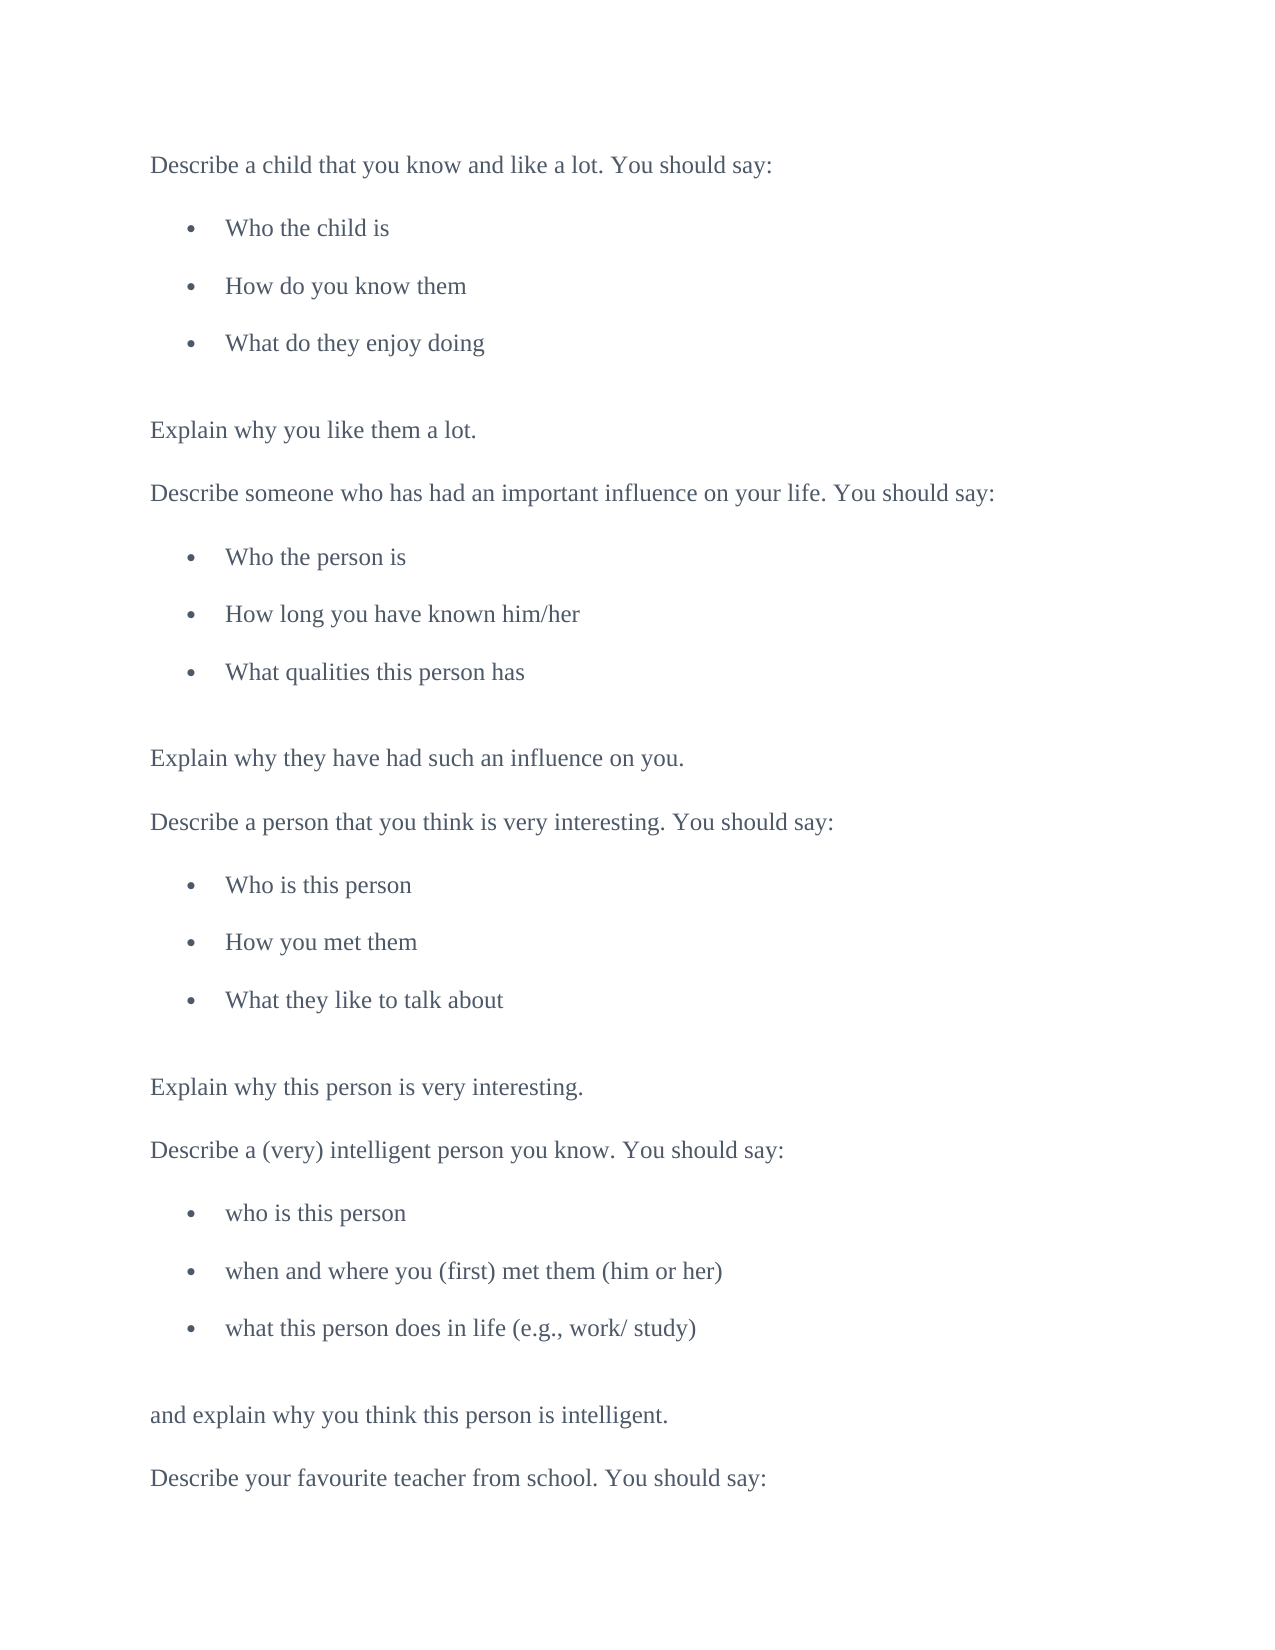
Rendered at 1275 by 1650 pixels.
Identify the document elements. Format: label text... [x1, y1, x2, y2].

list What they like to talk about [187, 985, 1125, 1014]
list Who is this person [187, 870, 1125, 899]
text Describe someone who has had an important influence on your life. You should say: [150, 478, 1125, 507]
text Explain why they have had such an influence on you. [150, 743, 1125, 772]
list How do you know them [187, 271, 1125, 299]
text and explain why you think this person is intelligent. [150, 1400, 1125, 1429]
text Explain why you like them a lot. [150, 415, 1125, 444]
list How you met them [187, 927, 1125, 956]
text Describe a person that you think is very interesting. You should say: [150, 807, 1125, 835]
list How long you have known him/her [187, 599, 1125, 628]
list what this person does in life (e.g., work/ study) [187, 1313, 1125, 1342]
list What qualities this person has [187, 657, 1125, 685]
list Who the person is [187, 542, 1125, 570]
list Who the child is [187, 213, 1125, 242]
text Describe a child that you know and like a lot. You should say: [150, 150, 1125, 179]
list when and where you (first) met them (him or her) [187, 1256, 1125, 1284]
text Describe a (very) intelligent person you know. You should say: [150, 1135, 1125, 1164]
text Explain why this person is very interesting. [150, 1072, 1125, 1100]
list What do they enjoy doing [187, 328, 1125, 357]
list who is this person [187, 1198, 1125, 1227]
text Describe your favourite teacher from school. You should say: [150, 1463, 1125, 1492]
